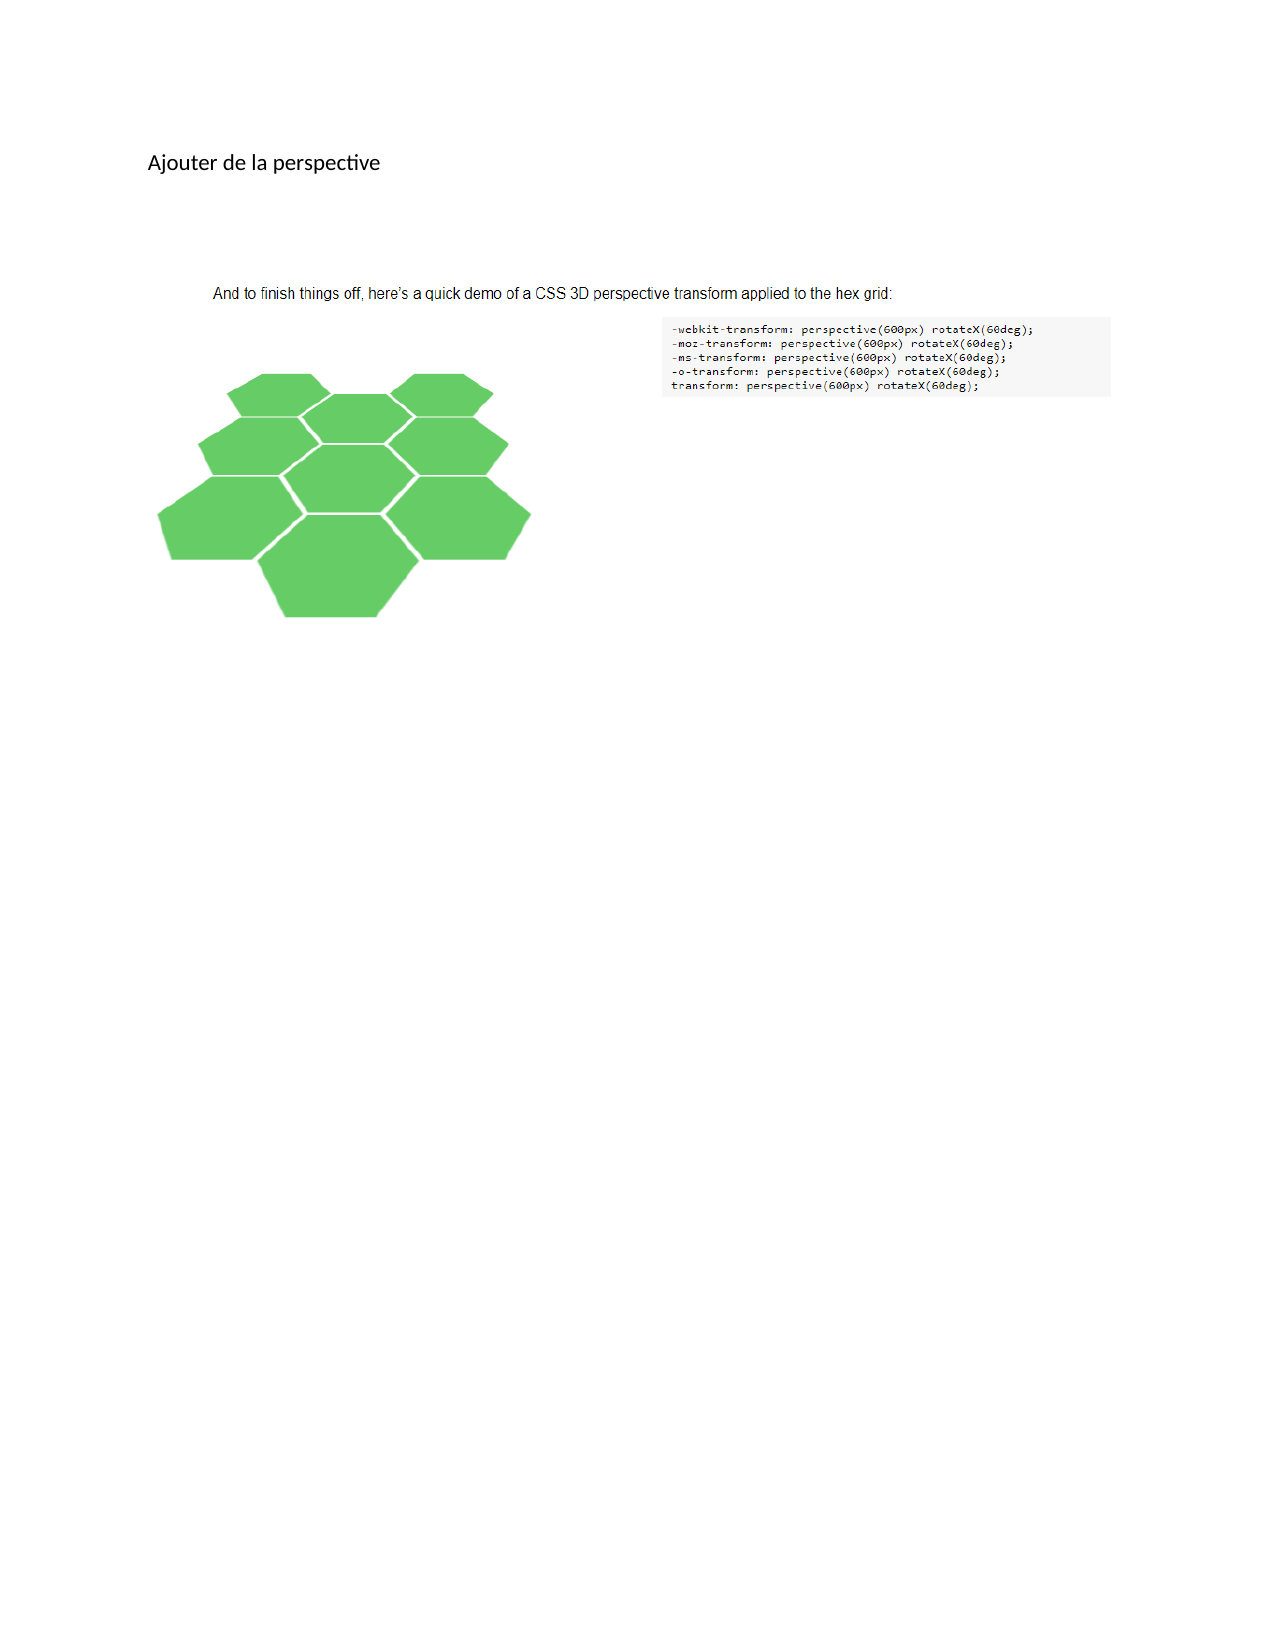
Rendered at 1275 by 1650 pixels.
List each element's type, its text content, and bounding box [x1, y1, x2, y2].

picture [147, 241, 1128, 624]
text Ajouter de la perspective [148, 148, 1127, 176]
